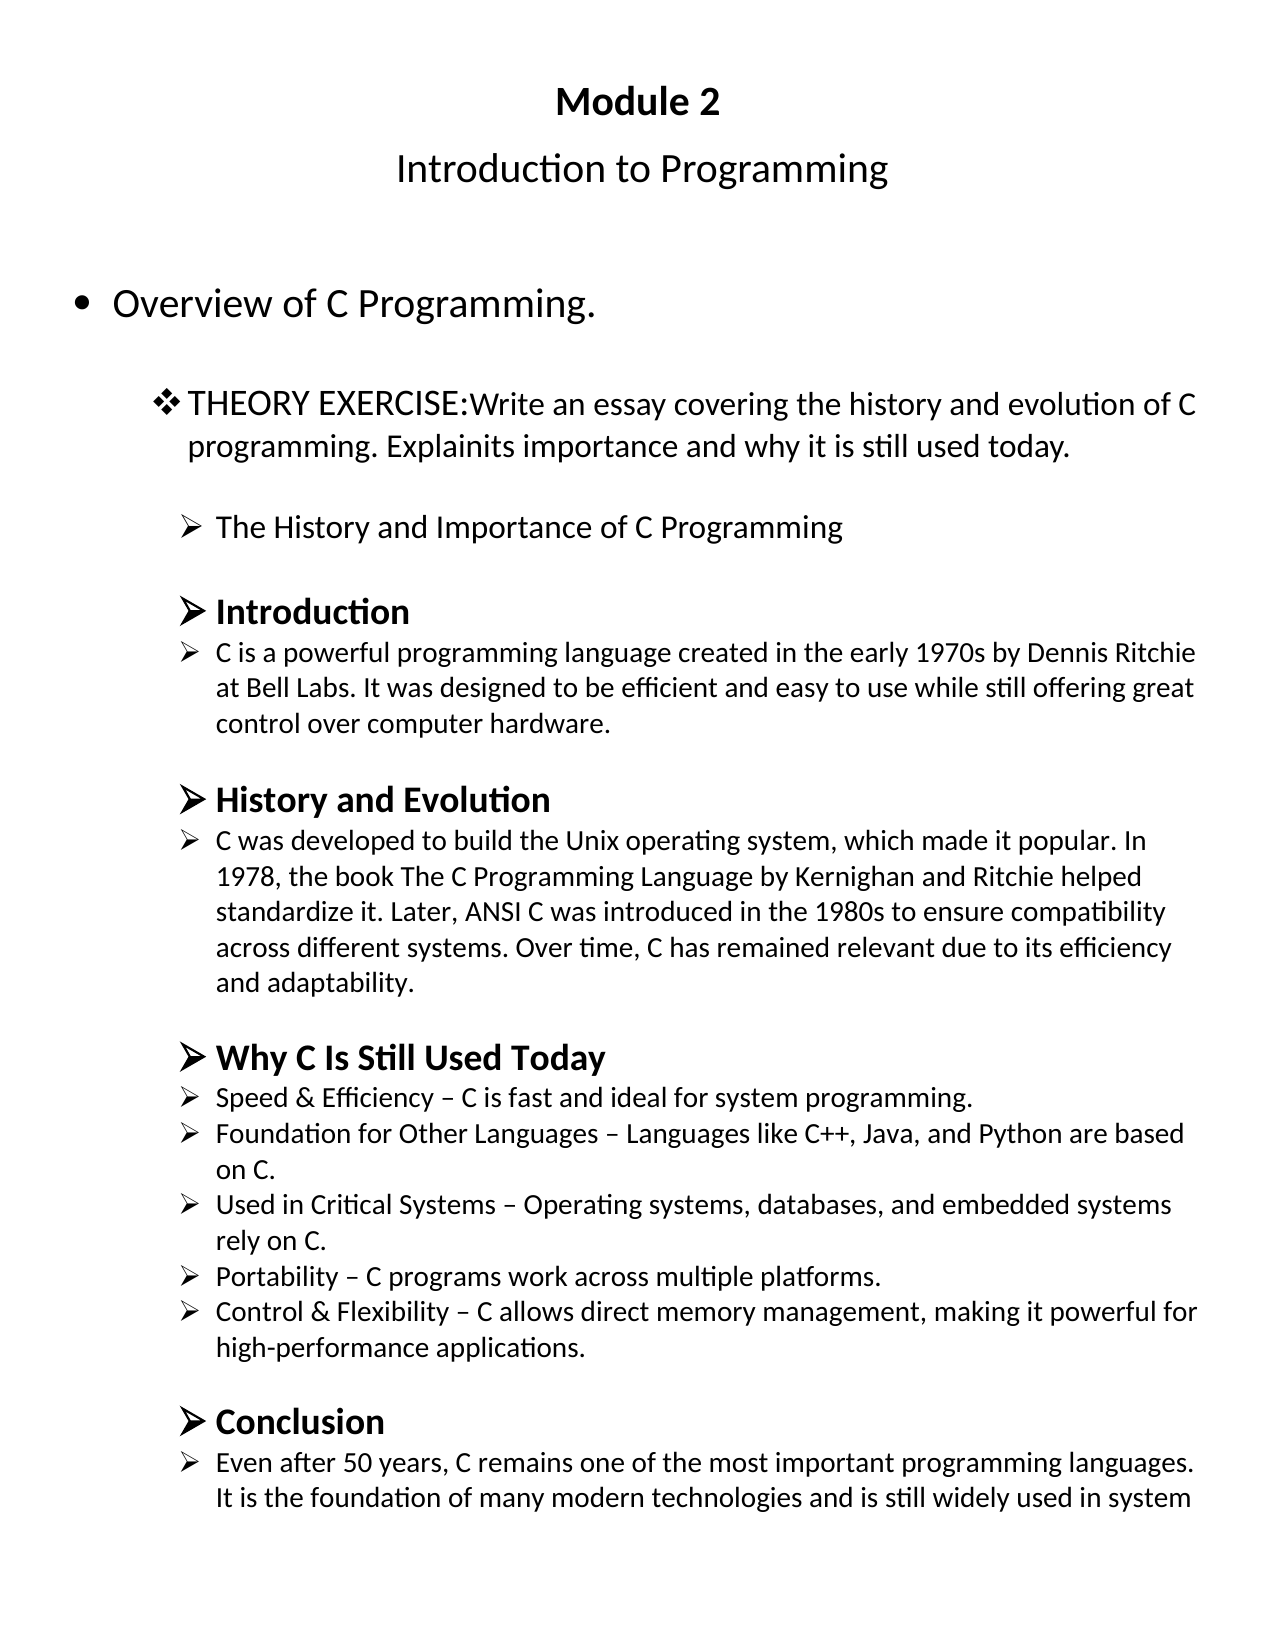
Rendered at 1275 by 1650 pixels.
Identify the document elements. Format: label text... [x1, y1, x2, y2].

list Foundation for Other Languages – Languages like C++, Java, and Python are based on C. [178, 1115, 1200, 1186]
text Introduction to Programming [75, 142, 1200, 193]
list THEORY EXERCISE:Write an essay covering the history and evolution of C programming. Explainits importance and why it is still used today. [150, 379, 1200, 466]
list Speed & Efficiency – C is fast and ideal for system programming. [178, 1079, 1200, 1115]
text Module 2 [75, 75, 1200, 126]
list Overview of C Programming. [75, 277, 1200, 328]
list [178, 1444, 1200, 1515]
list Conclusion [178, 1398, 1200, 1444]
list Portability – C programs work across multiple platforms. [178, 1258, 1200, 1293]
list The History and Importance of C Programming [178, 506, 1200, 547]
list History and Evolution [178, 776, 1200, 822]
list Used in Critical Systems – Operating systems, databases, and embedded systems rely on C. [178, 1186, 1200, 1258]
list Introduction [178, 588, 1200, 634]
list C was developed to build the Unix operating system, which made it popular. In 1978, the book The C Programming Language by Kernighan and Ritchie helped standardize it. Later, ANSI C was introduced in the 1980s to ensure compatibility across different systems. Over time, C has remained relevant due to its efficiency and adaptability. [178, 822, 1200, 1000]
list C is a powerful programming language created in the early 1970s by Dennis Ritchie at Bell Labs. It was designed to be efficient and easy to use while still offering great control over computer hardware. [178, 634, 1200, 741]
list Control & Flexibility – C allows direct memory management, making it powerful for high-performance applications. [178, 1293, 1200, 1364]
list Why C Is Still Used Today [178, 1034, 1200, 1079]
